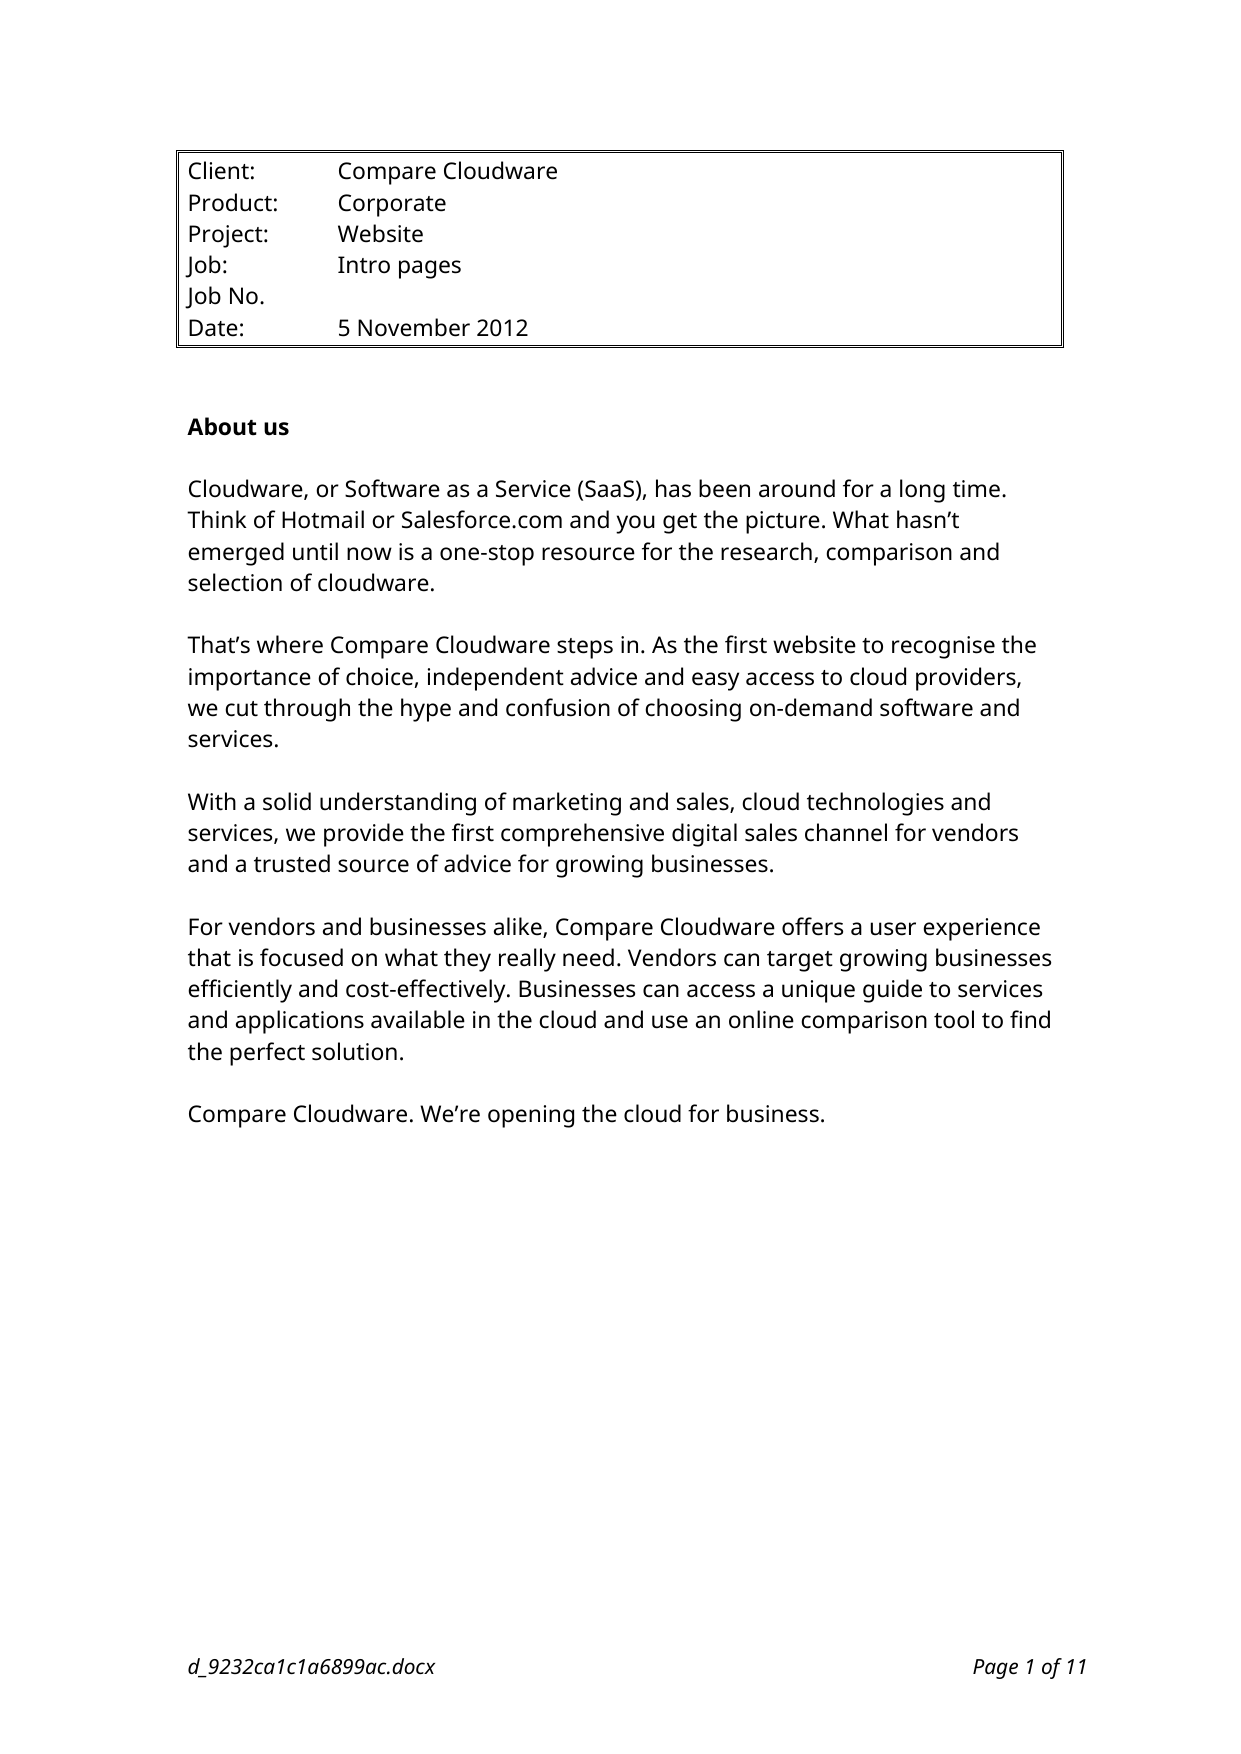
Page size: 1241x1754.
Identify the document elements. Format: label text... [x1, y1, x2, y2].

text For vendors and businesses alike, Compare Cloudware offers a user experience that is focused on what they really need. Vendors can target growing businesses efficiently and cost-effectively. Businesses can access a unique guide to services and applications available in the cloud and use an online comparison tool to find the perfect solution. [187, 910, 1053, 1067]
text Cloudware, or Software as a Service (SaaS), has been around for a long time. Think of Hotmail or Salesforce.com and you get the picture. What hasn’t emerged until now is a one-stop resource for the research, comparison and selection of cloudware. [187, 473, 1053, 598]
text With a solid understanding of marketing and sales, cloud technologies and services, we provide the first comprehensive digital sales channel for vendors and a trusted source of advice for growing businesses. [187, 785, 1053, 879]
text That’s where Compare Cloudware steps in. As the first website to recognise the importance of choice, independent advice and easy access to cloud providers, we cut through the hype and confusion of choosing on-demand software and services. [187, 629, 1053, 754]
text Project: Website [187, 218, 1053, 249]
text Date: 5 November 2012 [179, 306, 1061, 345]
text About us [187, 410, 1053, 442]
text Client: Compare Cloudware [179, 153, 1061, 186]
text Compare Cloudware. We’re opening the cloud for business. [187, 1098, 1053, 1129]
text Job: Intro pages [187, 249, 1053, 280]
text Product: Corporate [187, 186, 1053, 218]
text Job No. [187, 280, 1053, 306]
